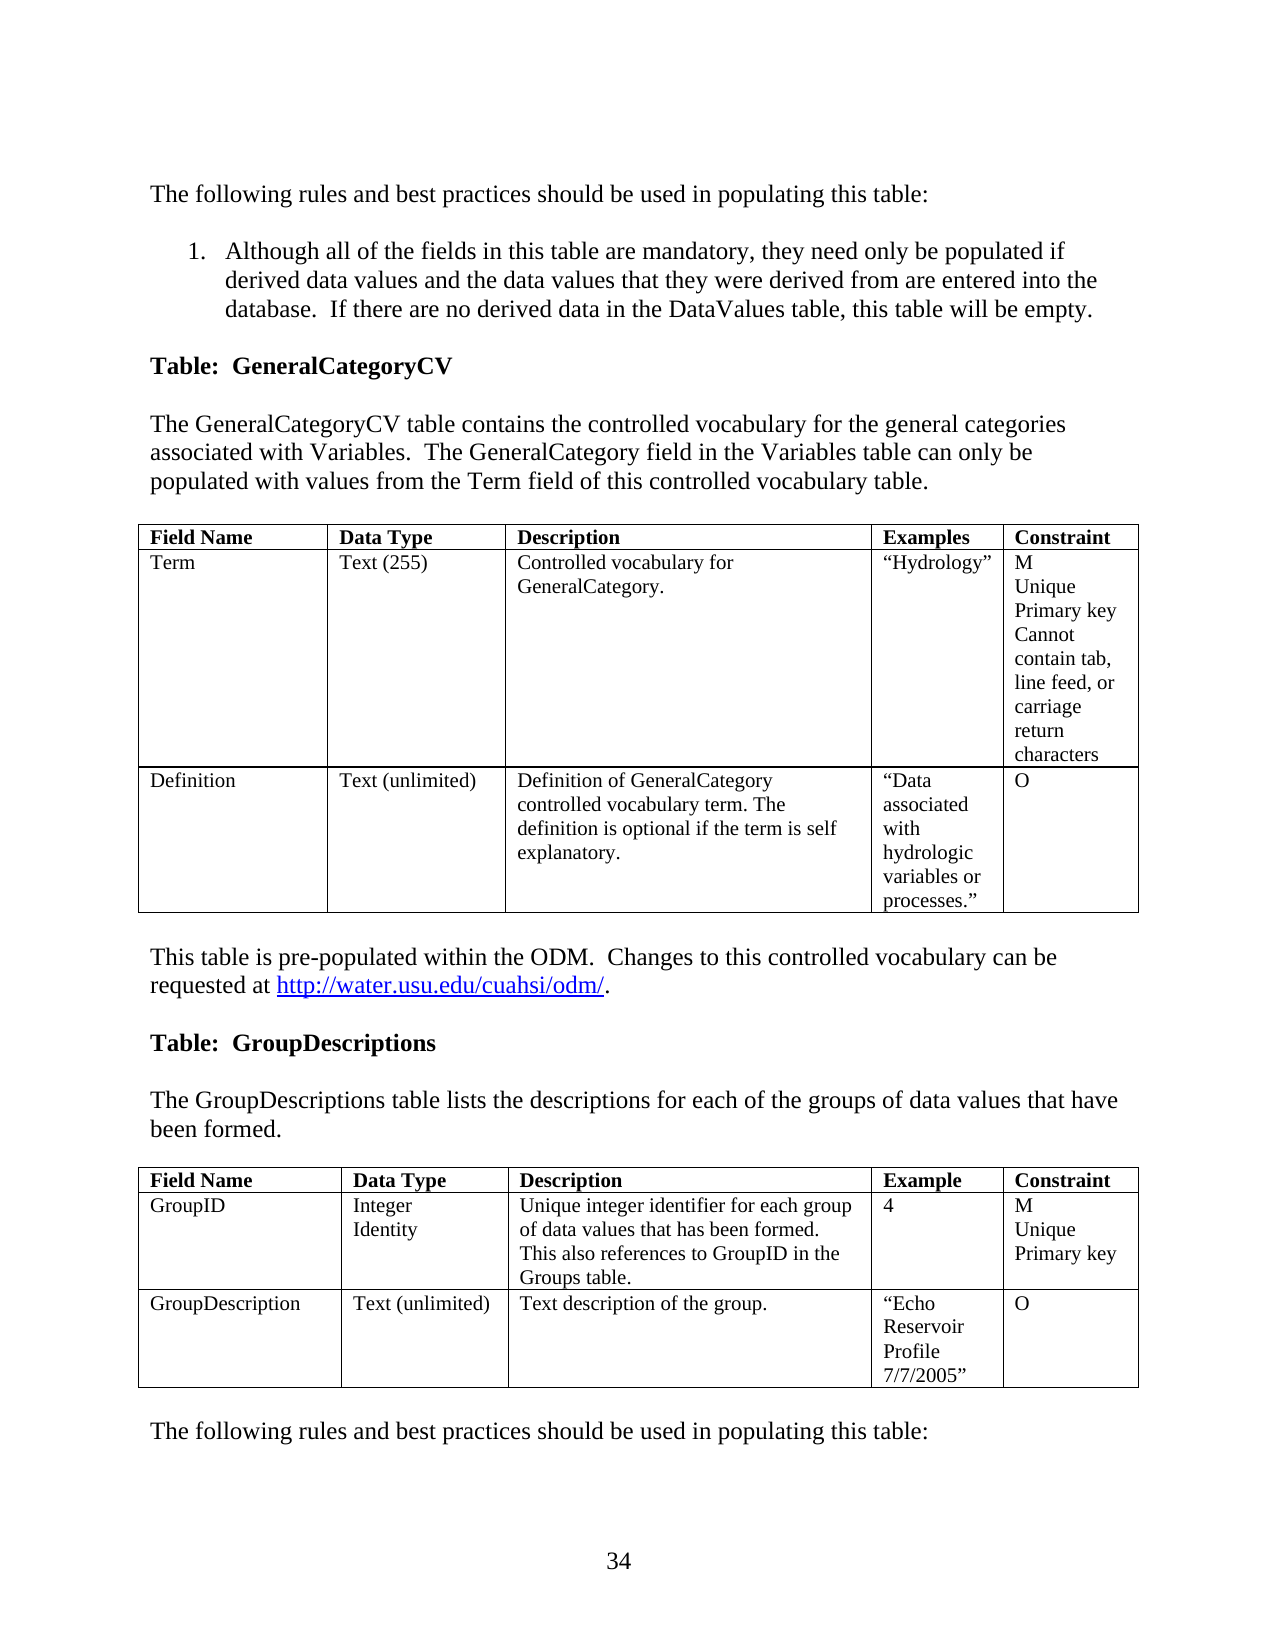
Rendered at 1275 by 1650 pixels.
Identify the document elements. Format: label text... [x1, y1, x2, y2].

table_cell 4 [872, 1193, 1003, 1289]
table_header Examples [872, 525, 1003, 549]
text Table: GeneralCategoryCV [150, 351, 1125, 380]
list Although all of the fields in this table are mandatory, they need only be populated if derived data values and the data values that they were derived from are entered into the database. If there are no derived data in the DataValues table, this table will be empty. [187, 236, 1125, 322]
table_cell “Hydrology” [872, 550, 1003, 766]
table_cell Definition of GeneralCategory controlled vocabulary term. The definition is optional if the term is self explanatory. [506, 768, 871, 912]
table_cell Definition [139, 768, 327, 912]
table_cell Unique integer identifier for each group of data values that has been formed. This also references to GroupID in the Groups table. [509, 1193, 871, 1289]
table_cell GroupDescription [139, 1290, 341, 1387]
table_cell M Unique Primary key Cannot contain tab, line feed, or carriage return characters [1004, 550, 1138, 766]
table_cell O [1004, 1290, 1138, 1387]
table_header Data Type [342, 1168, 508, 1192]
table_cell Text (unlimited) [328, 768, 505, 912]
table_header Constraint [1004, 1168, 1138, 1192]
table_cell Text (unlimited) [342, 1290, 508, 1387]
table_cell Controlled vocabulary for GeneralCategory. [506, 550, 871, 766]
table_cell Text (255) [328, 550, 505, 766]
table_header Constraint [1004, 525, 1138, 549]
text The following rules and best practices should be used in populating this table: [150, 179, 1125, 207]
table_header Description [506, 525, 871, 549]
table_header Example [872, 1168, 1003, 1192]
table_cell Term [139, 550, 327, 766]
text The GroupDescriptions table lists the descriptions for each of the groups of data values that have been formed. [150, 1085, 1125, 1143]
table_header Description [509, 1168, 871, 1192]
table_cell “Data associated with hydrologic variables or processes.” [872, 768, 1003, 912]
table_cell GroupID [139, 1193, 341, 1289]
text Table: GroupDescriptions [150, 1028, 1125, 1057]
text The following rules and best practices should be used in populating this table: [150, 1416, 1125, 1445]
table_header Data Type [328, 525, 505, 549]
table_cell O [1004, 768, 1138, 912]
table_cell M Unique Primary key [1004, 1193, 1138, 1289]
text The GeneralCategoryCV table contains the controlled vocabulary for the general categories associated with Variables. The GeneralCategory field in the Variables table can only be populated with values from the Term field of this controlled vocabulary table. [150, 409, 1125, 495]
text This table is pre-populated within the ODM. Changes to this controlled vocabulary can be requested at http://water.usu.edu/cuahsi/odm/. [150, 942, 1125, 999]
table_cell Integer Identity [342, 1193, 508, 1289]
table_header Field Name [139, 1168, 341, 1192]
table_cell Text description of the group. [509, 1290, 871, 1387]
table_header Field Name [139, 525, 327, 549]
table_cell “Echo Reservoir Profile 7/7/2005” [872, 1290, 1003, 1387]
